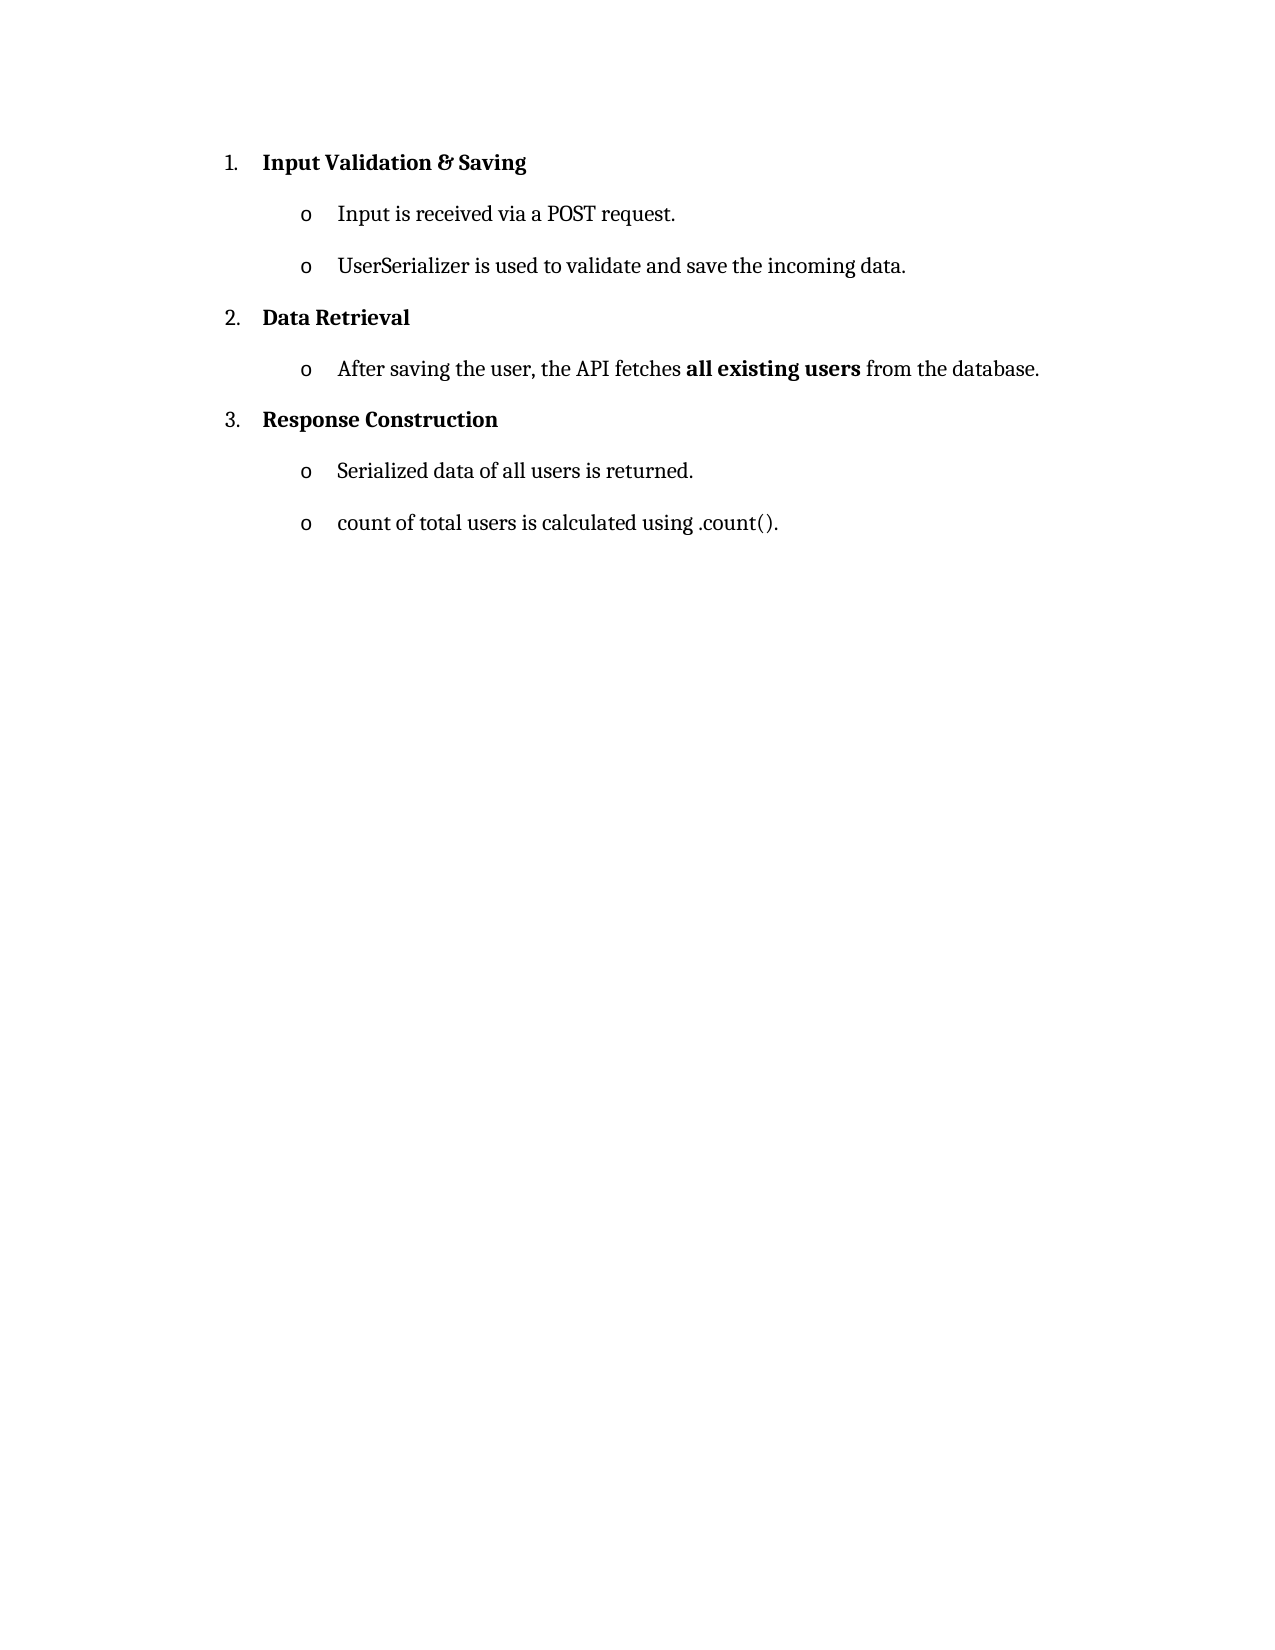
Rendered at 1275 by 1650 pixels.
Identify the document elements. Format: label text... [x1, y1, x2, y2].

list UserSerializer is used to validate and save the incoming data. [300, 253, 1087, 279]
list Input Validation & Saving [225, 150, 1087, 176]
list Response Construction [225, 407, 1087, 433]
list count of total users is calculated using .count(). [300, 510, 1087, 537]
list Input is received via a POST request. [300, 201, 1087, 228]
list Serialized data of all users is returned. [300, 458, 1087, 485]
list After saving the user, the API fetches all existing users from the database. [300, 355, 1087, 382]
list Data Retrieval [225, 304, 1087, 331]
